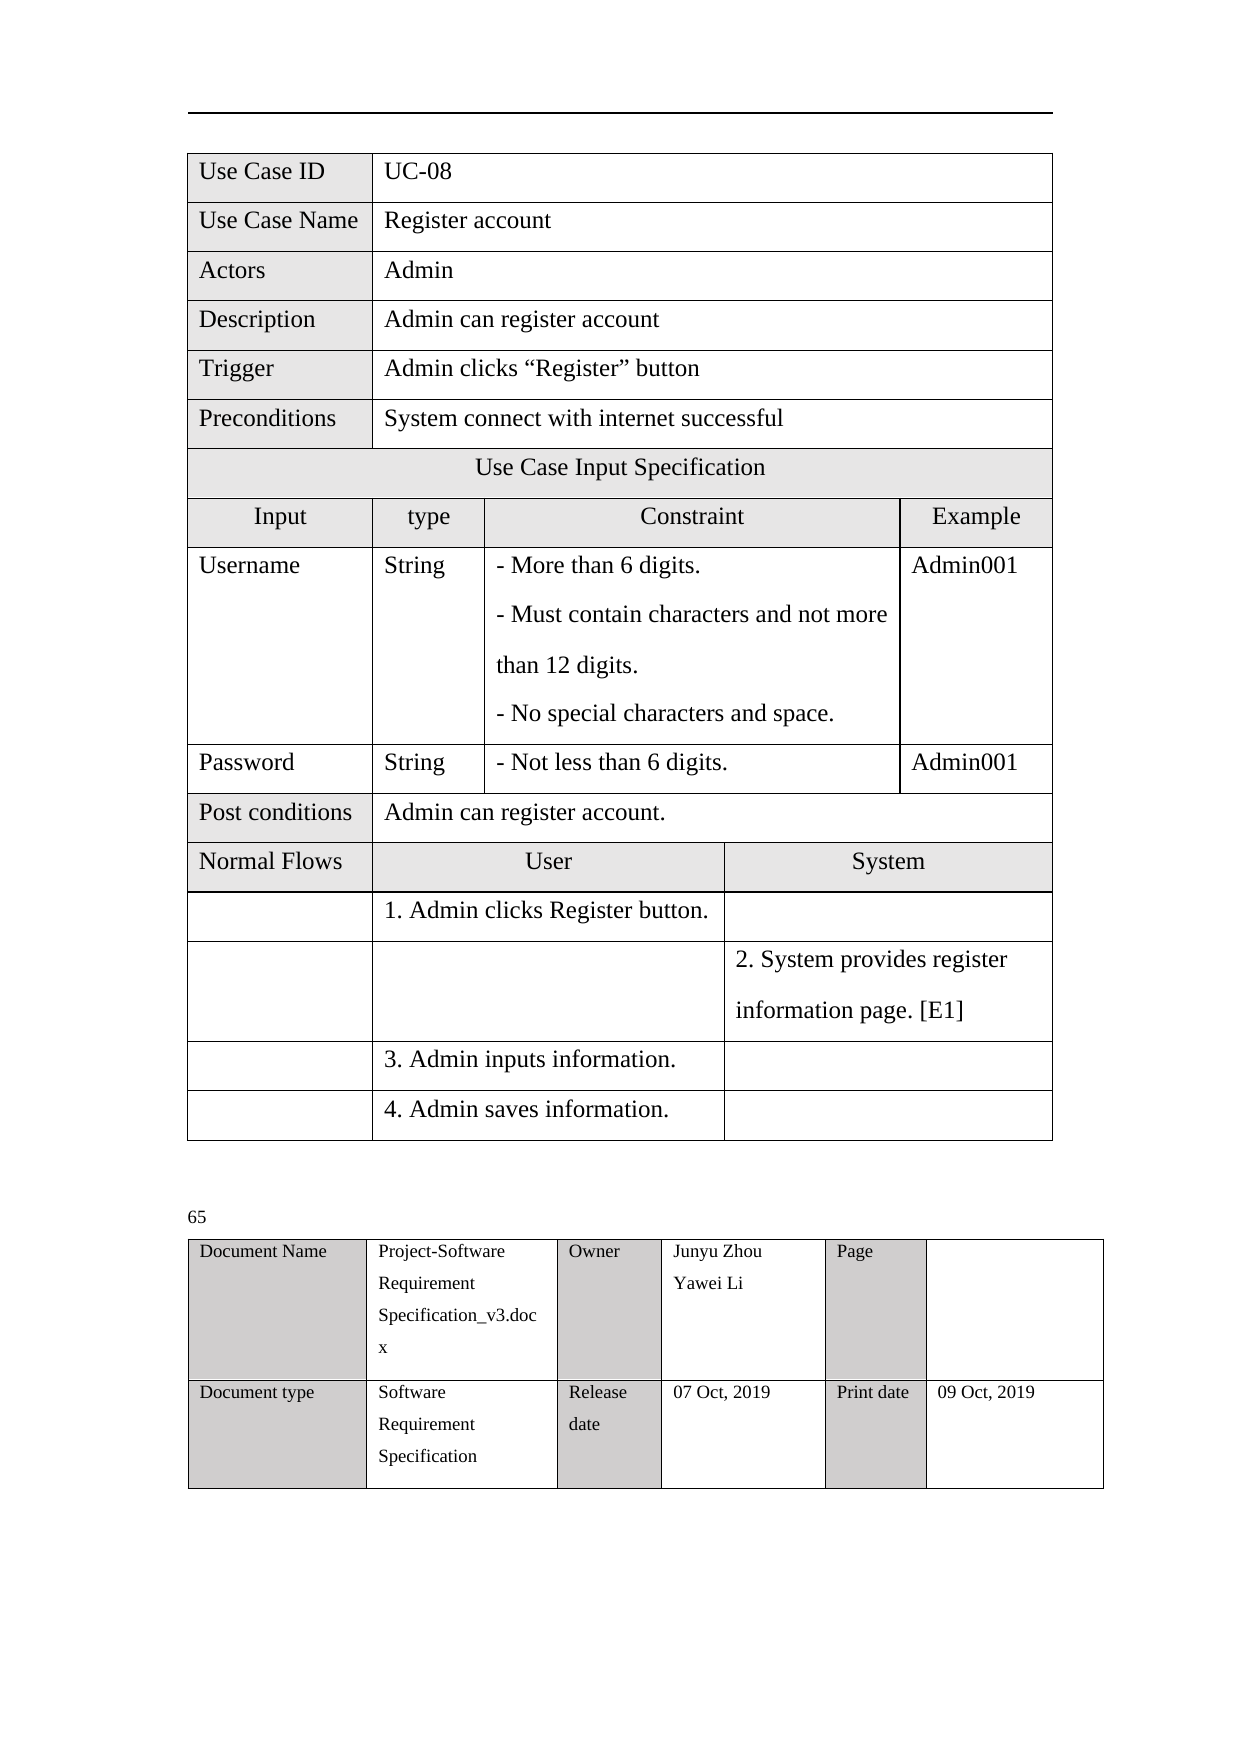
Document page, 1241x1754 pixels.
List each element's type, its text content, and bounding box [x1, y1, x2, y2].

table_cell type [373, 499, 484, 547]
table_cell [188, 942, 372, 1041]
table_cell Post conditions [188, 794, 372, 842]
table_cell 2. System provides register information page. [E1] [725, 942, 1052, 1041]
table_cell Password [188, 745, 372, 793]
table_cell [188, 1091, 372, 1139]
table_cell Admin001 [901, 745, 1052, 793]
table_cell [373, 942, 724, 1041]
table_cell 1. Admin clicks Register button. [373, 893, 724, 941]
table_cell System connect with internet successful [373, 400, 1052, 448]
table_cell 3. Admin inputs information. [373, 1042, 724, 1090]
table_cell User [373, 843, 724, 891]
table_cell Example [901, 499, 1052, 547]
table_cell Constraint [485, 499, 899, 547]
table_cell Use Case Name [188, 203, 372, 251]
table_cell String [373, 745, 484, 793]
table_cell [188, 1042, 372, 1090]
table_cell System [725, 843, 1052, 891]
table_cell Admin can register account [373, 301, 1052, 350]
table_cell Admin can register account. [373, 794, 1052, 842]
table_cell Admin001 [901, 548, 1052, 744]
table_cell Normal Flows [188, 843, 372, 891]
table_cell - More than 6 digits. - Must contain characters and not more than 12 digits. - No special characters and space. [485, 548, 899, 744]
table_cell String [373, 548, 484, 744]
table_cell [188, 893, 372, 941]
table_cell Actors [188, 252, 372, 300]
table_cell 4. Admin saves information. [373, 1091, 724, 1139]
table_header UC-08 [373, 154, 1052, 202]
table_cell Trigger [188, 351, 372, 399]
table_cell Input [188, 499, 372, 547]
table_cell [725, 893, 1052, 941]
table_cell Username [188, 548, 372, 744]
table_cell Admin [373, 252, 1052, 300]
table_cell - Not less than 6 digits. [485, 745, 899, 793]
table_cell Preconditions [188, 400, 372, 448]
table_header Use Case ID [188, 154, 372, 202]
table_cell Description [188, 301, 372, 350]
table_cell [725, 1042, 1052, 1090]
table_cell [725, 1091, 1052, 1139]
table_cell Use Case Input Specification [188, 449, 1052, 497]
table_cell Register account [373, 203, 1052, 251]
table_cell Admin clicks “Register” button [373, 351, 1052, 399]
